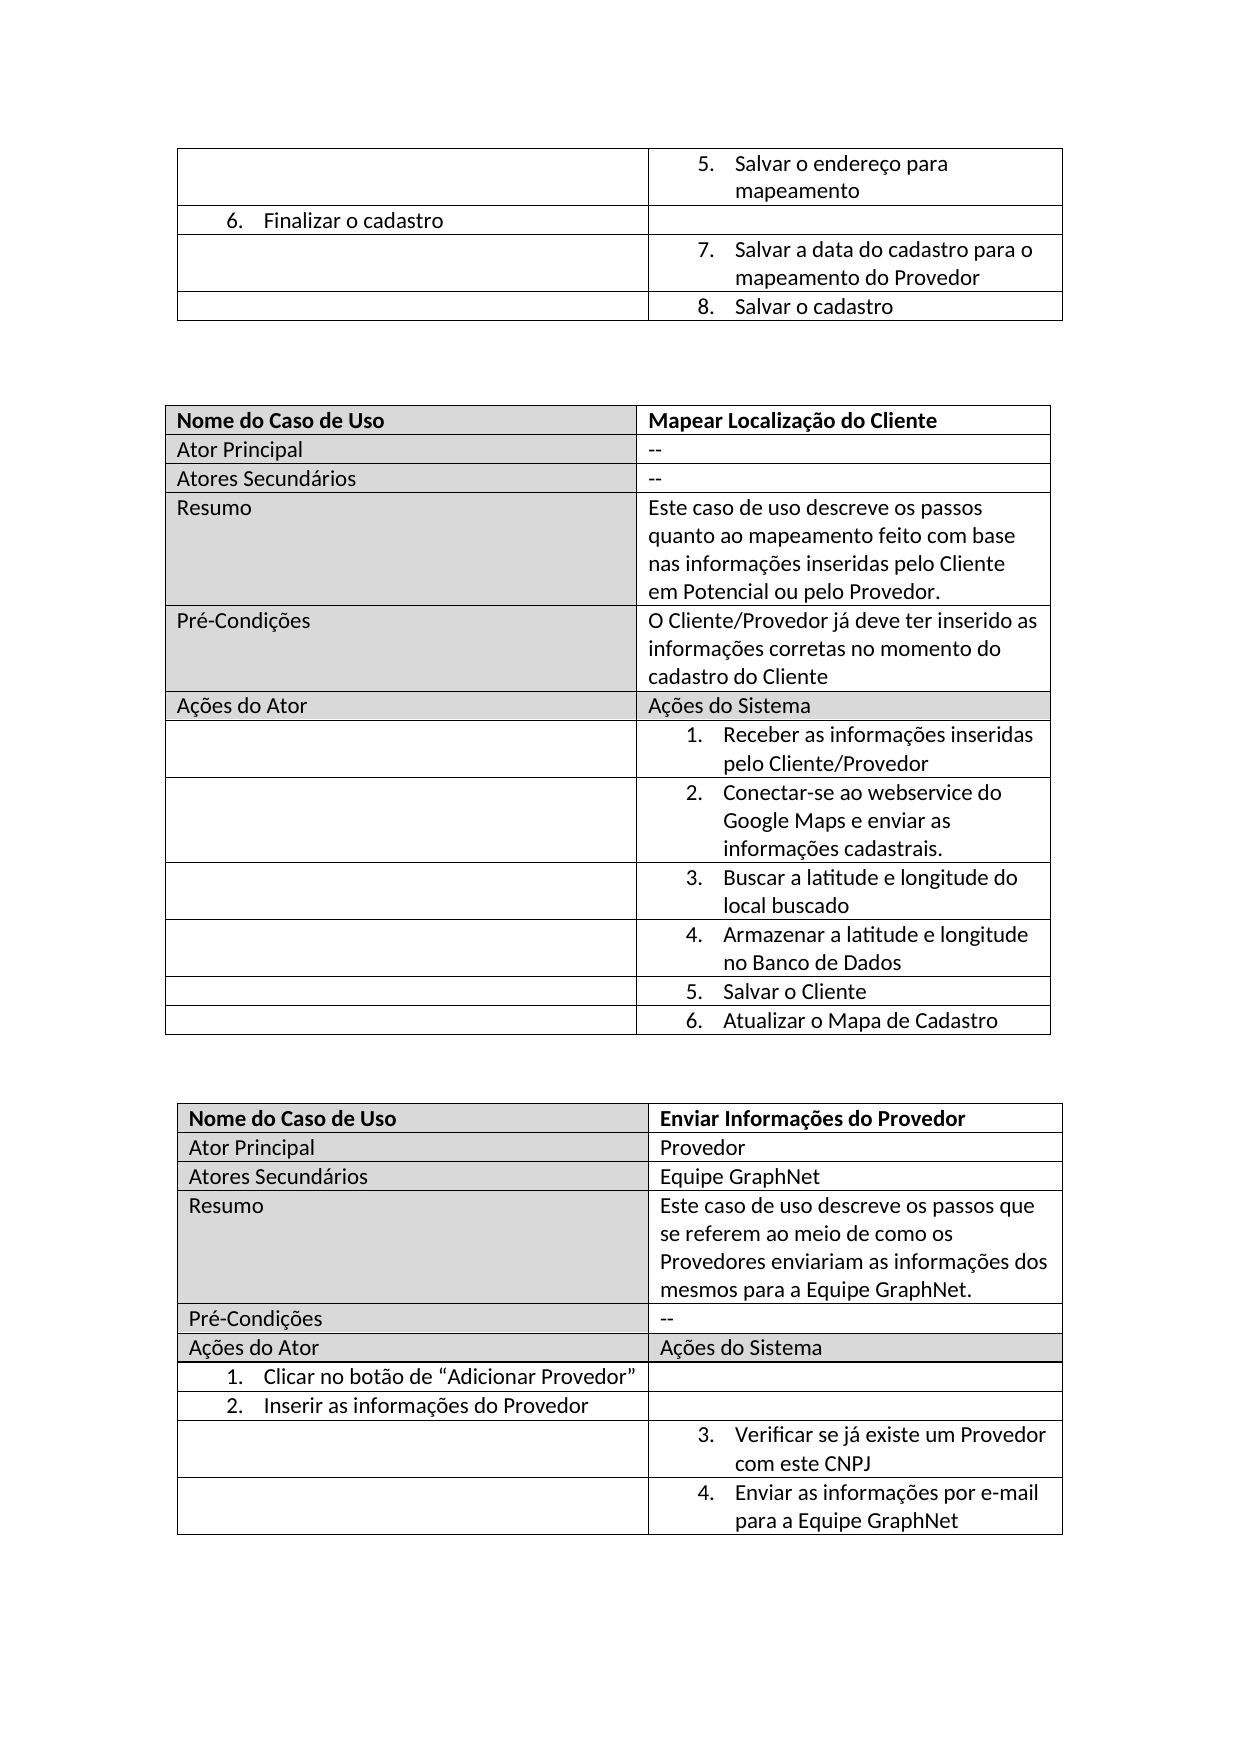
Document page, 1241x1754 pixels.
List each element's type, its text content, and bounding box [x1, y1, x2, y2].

table_cell Salvar o cadastro [649, 292, 1062, 320]
table_cell Clicar no botão de “Adicionar Provedor” [178, 1363, 648, 1391]
table_cell Enviar as informações por e-mail para a Equipe GraphNet [649, 1478, 1062, 1534]
table_cell O Cliente/Provedor já deve ter inserido as informações corretas no momento do cadastro do Cliente [637, 606, 1050, 691]
table_cell Este caso de uso descreve os passos quanto ao mapeamento feito com base nas informações inseridas pelo Cliente em Potencial ou pelo Provedor. [637, 493, 1050, 605]
table_cell Finalizar o cadastro [178, 206, 648, 234]
table_cell Provedor [649, 1133, 1062, 1161]
table_cell Receber as informações inseridas pelo Cliente/Provedor [637, 721, 1050, 777]
table_cell Ator Principal [166, 435, 636, 463]
table_cell -- [649, 1304, 1062, 1332]
table_cell [166, 863, 636, 919]
table_cell [178, 292, 648, 320]
table_cell [178, 149, 648, 205]
table_cell [178, 235, 648, 291]
table_cell Buscar a latitude e longitude do local buscado [637, 863, 1050, 919]
table_cell [178, 1421, 648, 1477]
table_cell Atualizar o Mapa de Cadastro [637, 1006, 1050, 1034]
table_cell [178, 1478, 648, 1534]
table_cell -- [637, 464, 1050, 492]
table_cell [166, 977, 636, 1005]
table_cell [649, 1392, 1062, 1419]
table_cell Ator Principal [178, 1133, 648, 1161]
table_cell Salvar o Cliente [637, 977, 1050, 1005]
table_cell [649, 206, 1062, 234]
table_cell Resumo [178, 1191, 648, 1303]
table_cell Este caso de uso descreve os passos que se referem ao meio de como os Provedores enviariam as informações dos mesmos para a Equipe GraphNet. [649, 1191, 1062, 1303]
table_cell [166, 721, 636, 777]
table_cell Resumo [166, 493, 636, 605]
table_header Mapear Localização do Cliente [637, 406, 1050, 434]
table_cell Atores Secundários [178, 1162, 648, 1190]
table_cell Ações do Sistema [649, 1334, 1062, 1361]
table_cell [166, 920, 636, 976]
table_cell Verificar se já existe um Provedor com este CNPJ [649, 1421, 1062, 1477]
table_cell Equipe GraphNet [649, 1162, 1062, 1190]
table_header Enviar Informações do Provedor [649, 1104, 1062, 1132]
table_cell Conectar-se ao webservice do Google Maps e enviar as informações cadastrais. [637, 778, 1050, 862]
table_cell Pré-Condições [178, 1304, 648, 1332]
table_cell Salvar a data do cadastro para o mapeamento do Provedor [649, 235, 1062, 291]
table_cell [649, 1363, 1062, 1391]
table_cell Atores Secundários [166, 464, 636, 492]
table_cell [166, 778, 636, 862]
table_cell [166, 1006, 636, 1034]
table_cell Ações do Ator [166, 692, 636, 719]
table_cell Pré-Condições [166, 606, 636, 691]
table_header Nome do Caso de Uso [166, 406, 636, 434]
table_cell Ações do Sistema [637, 692, 1050, 719]
table_cell Inserir as informações do Provedor [178, 1392, 648, 1419]
table_cell Salvar o endereço para mapeamento [649, 149, 1062, 205]
table_cell -- [637, 435, 1050, 463]
table_cell Armazenar a latitude e longitude no Banco de Dados [637, 920, 1050, 976]
table_cell Ações do Ator [178, 1334, 648, 1361]
table_header Nome do Caso de Uso [178, 1104, 648, 1132]
